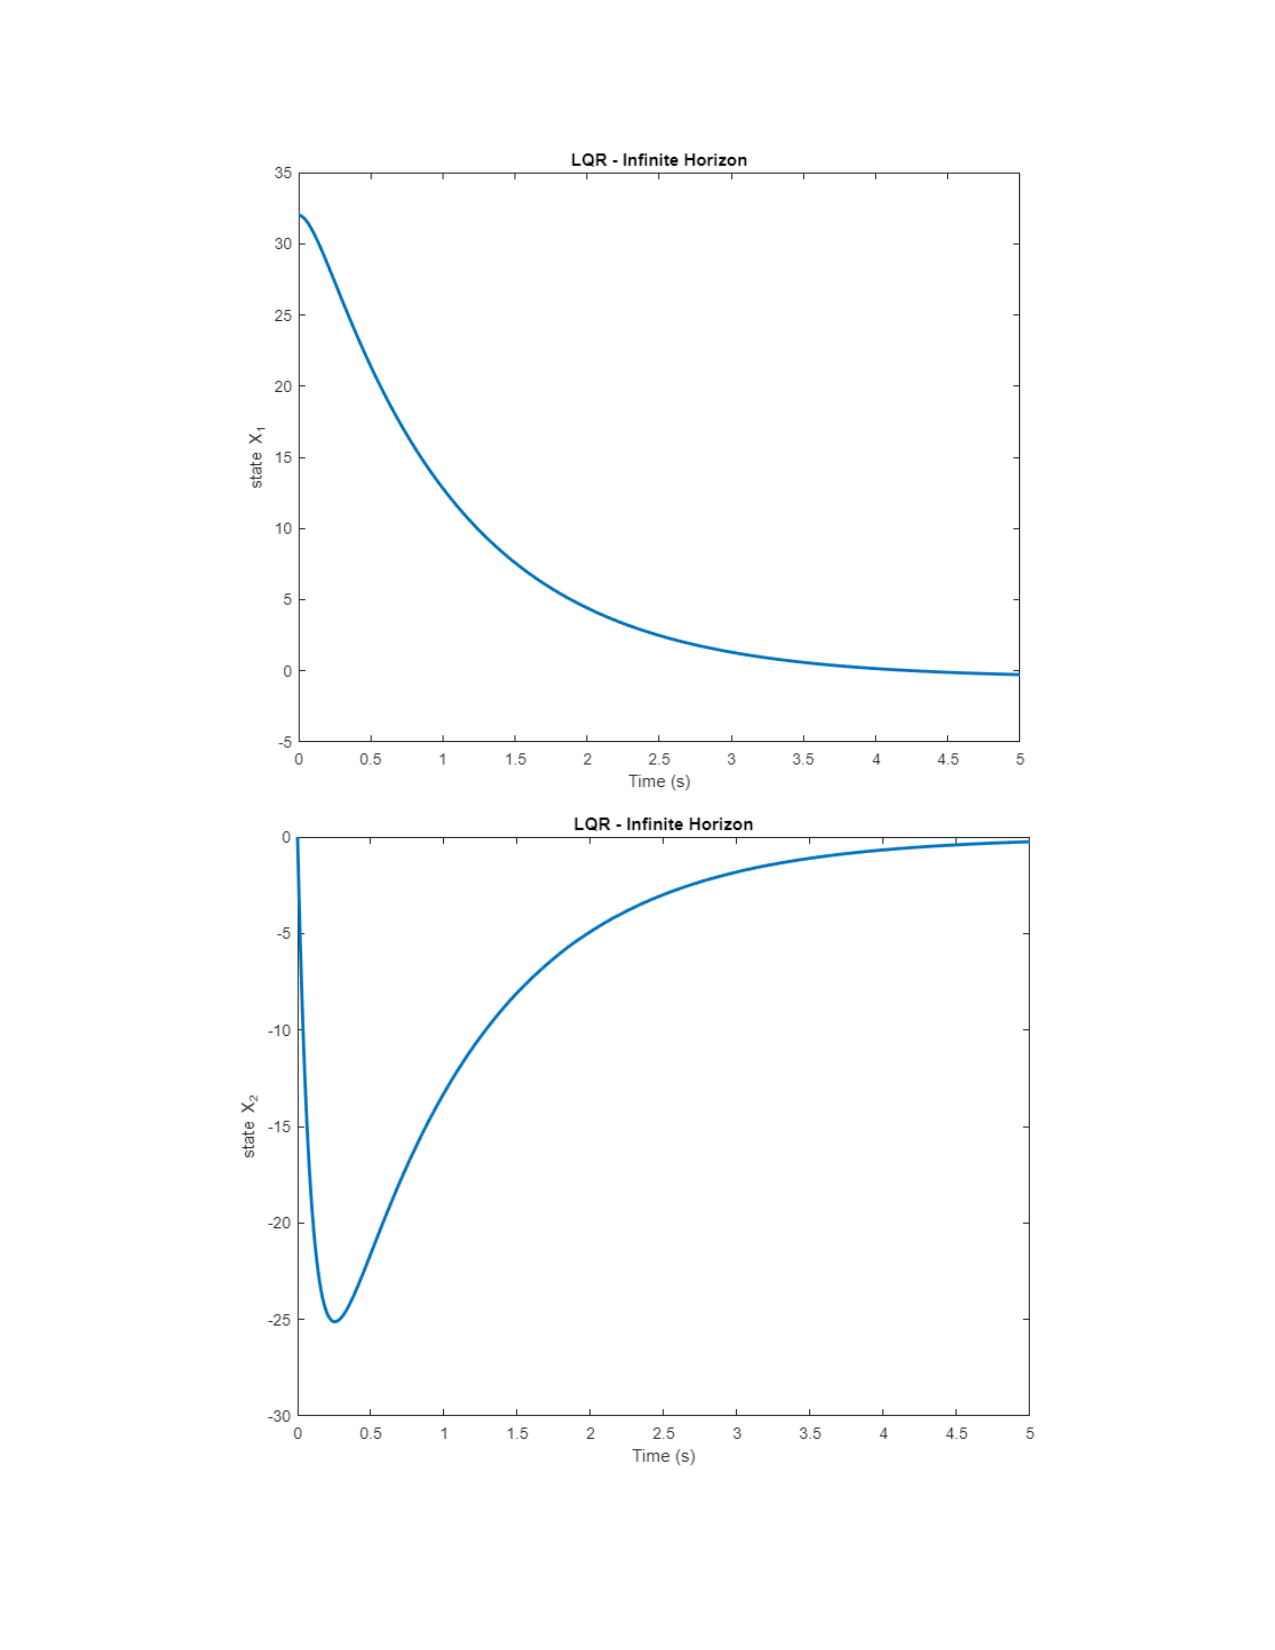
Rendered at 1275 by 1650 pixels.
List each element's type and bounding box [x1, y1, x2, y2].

picture [247, 150, 1028, 795]
picture [237, 813, 1038, 1471]
